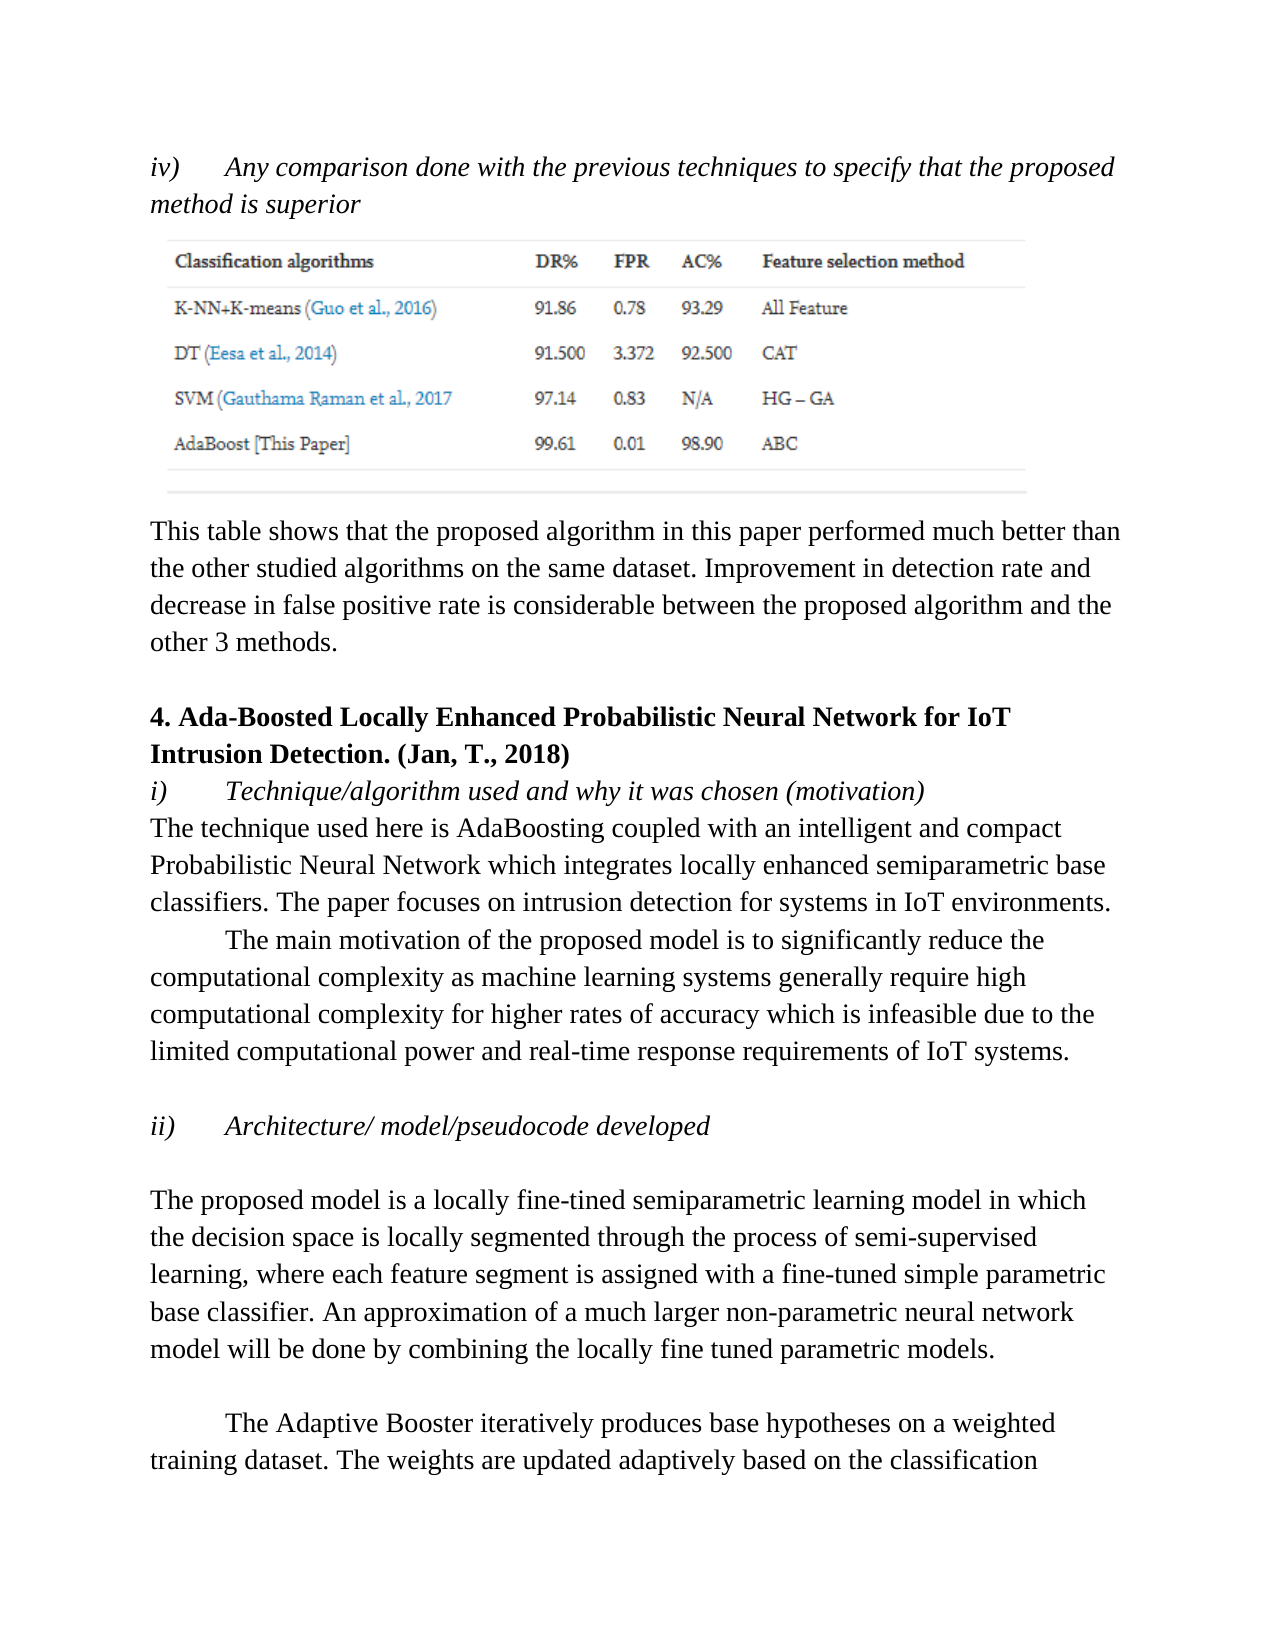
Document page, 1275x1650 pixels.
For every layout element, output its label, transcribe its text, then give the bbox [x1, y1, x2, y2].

text The main motivation of the proposed model is to significantly reduce the computational complexity as machine learning systems generally require high computational complexity for higher rates of accuracy which is infeasible due to the limited computational power and real-time response requirements of IoT systems. [150, 923, 1125, 1067]
text ii) Architecture/ model/pseudocode developed [150, 1109, 1125, 1141]
text The proposed model is a locally fine-tined semiparametric learning model in which the decision space is locally segmented through the process of semi-supervised learning, where each feature segment is assigned with a fine-tuned simple parametric base classifier. An approximation of a much larger non-parametric neural network model will be done by combining the locally fine tuned parametric models. [150, 1183, 1125, 1364]
text This table shows that the proposed algorithm in this paper performed much better than the other studied algorithms on the same dataset. Improvement in detection rate and decrease in false positive rate is considerable between the proposed algorithm and the other 3 methods. [150, 514, 1125, 658]
text i) Technique/algorithm used and why it was chosen (motivation) [150, 774, 1125, 806]
text 4. Ada-Boosted Locally Enhanced Probabilistic Neural Network for IoT Intrusion Detection. (Jan, T., 2018) [150, 699, 1125, 769]
picture [150, 224, 1125, 510]
text iv) Any comparison done with the previous techniques to specify that the proposed method is superior [150, 150, 1125, 219]
text The technique used here is AdaBoosting coupled with an intelligent and compact Probabilistic Neural Network which integrates locally enhanced semiparametric base classifiers. The paper focuses on intrusion detection for systems in IoT environments. [150, 811, 1125, 918]
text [150, 1406, 1125, 1476]
